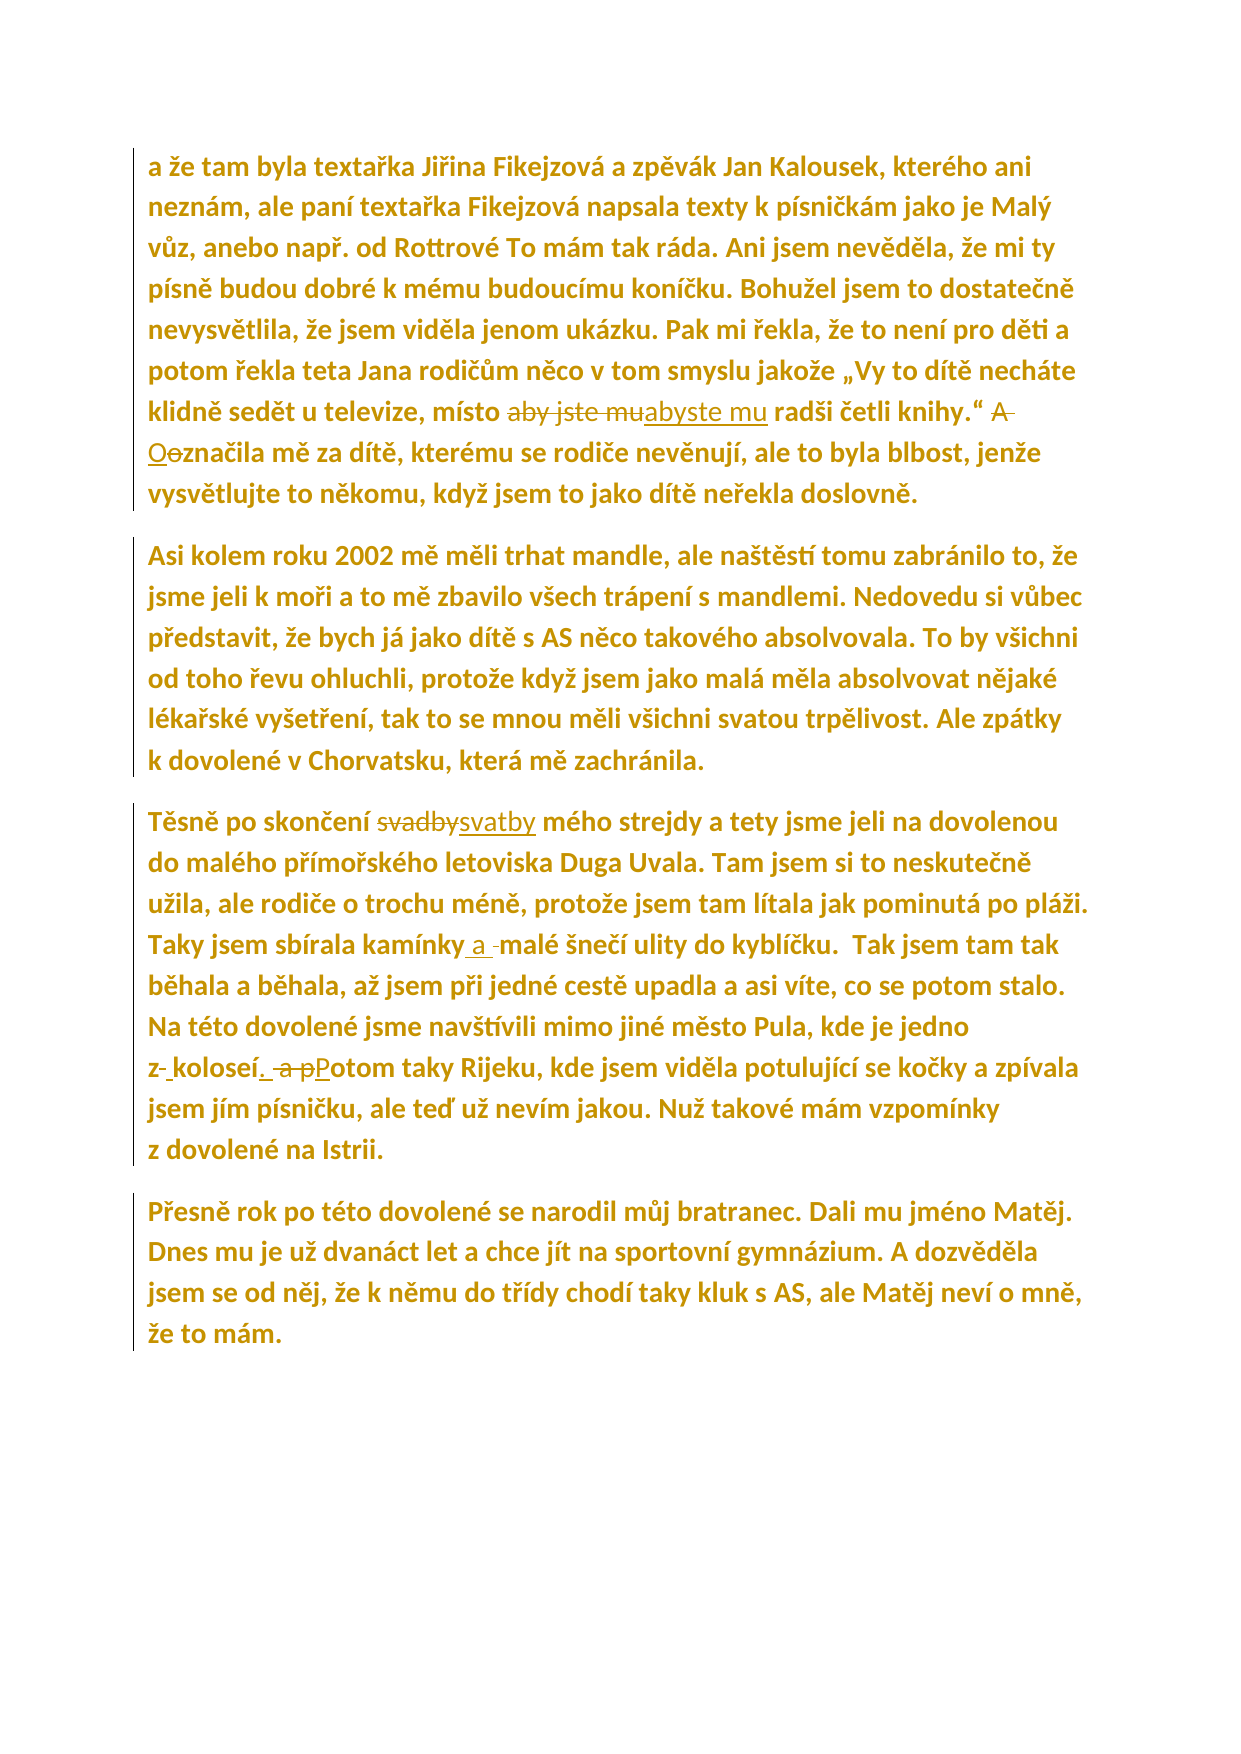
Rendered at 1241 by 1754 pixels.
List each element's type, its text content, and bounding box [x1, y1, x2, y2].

text Těsně po skončení mého strejdy a tety jsme jeli na dovolenou do malého přímořského letoviska Duga Uvala. Tam jsem si to neskutečně užila, ale rodiče o trochu méně, protože jsem tam lítala jak pominutá po pláži. Taky jsem sbírala kamínkymalé šnečí ulity do kyblíčku. Tak jsem tam tak běhala a běhala, až jsem při jedné cestě upadla a asi víte, co se potom stalo. Na této dovolené jsme navštívili mimo jiné město Pula, kde je jedno zkoloseíotom taky Rijeku, kde jsem viděla potulující se kočky a zpívala jsem jím písničku, ale teď už nevím jakou. Nuž takové mám vzpomínky z dovolené na Istrii. [148, 803, 1093, 1166]
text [148, 148, 1093, 511]
text Přesně rok po této dovolené se narodil můj bratranec. Dali mu jméno Matěj. Dnes mu je už dvanáct let a chce jít na sportovní gymnázium. A dozvěděla jsem se od něj, že k němu do třídy chodí taky kluk s AS, ale Matěj neví o mně, že to mám. [148, 1193, 1093, 1351]
text Asi kolem roku 2002 mě měli trhat mandle, ale naštěstí tomu zabránilo to, že jsme jeli k moři a to mě zbavilo všech trápení s mandlemi. Nedovedu si vůbec představit, že bych já jako dítě s AS něco takového absolvovala. To by všichni od toho řevu ohluchli, protože když jsem jako malá měla absolvovat nějaké lékařské vyšetření, tak to se mnou měli všichni svatou trpělivost. Ale zpátky k dovolené v Chorvatsku, která mě zachránila. [148, 537, 1093, 777]
